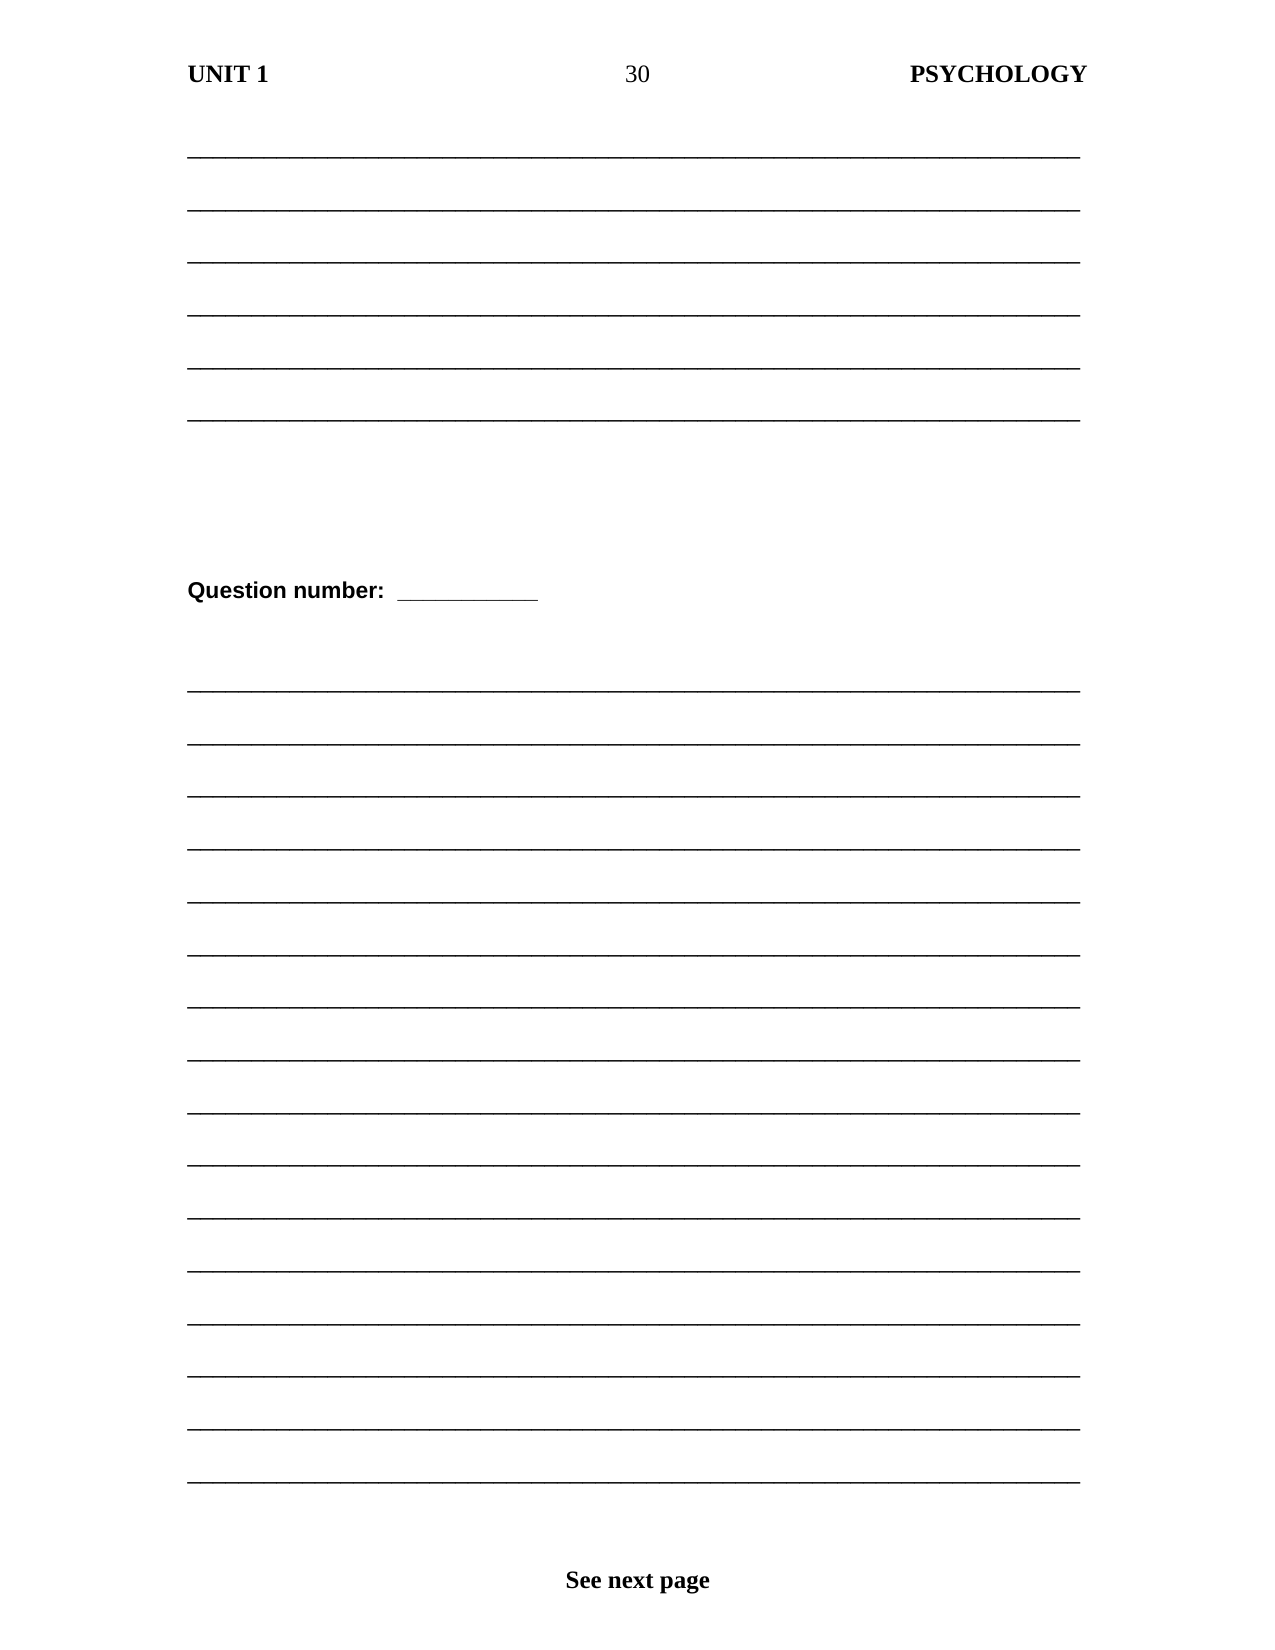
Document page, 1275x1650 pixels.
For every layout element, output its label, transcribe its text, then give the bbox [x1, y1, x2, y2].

text Question number: ___________ [187, 577, 1087, 603]
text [187, 667, 1087, 1484]
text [187, 133, 1087, 423]
